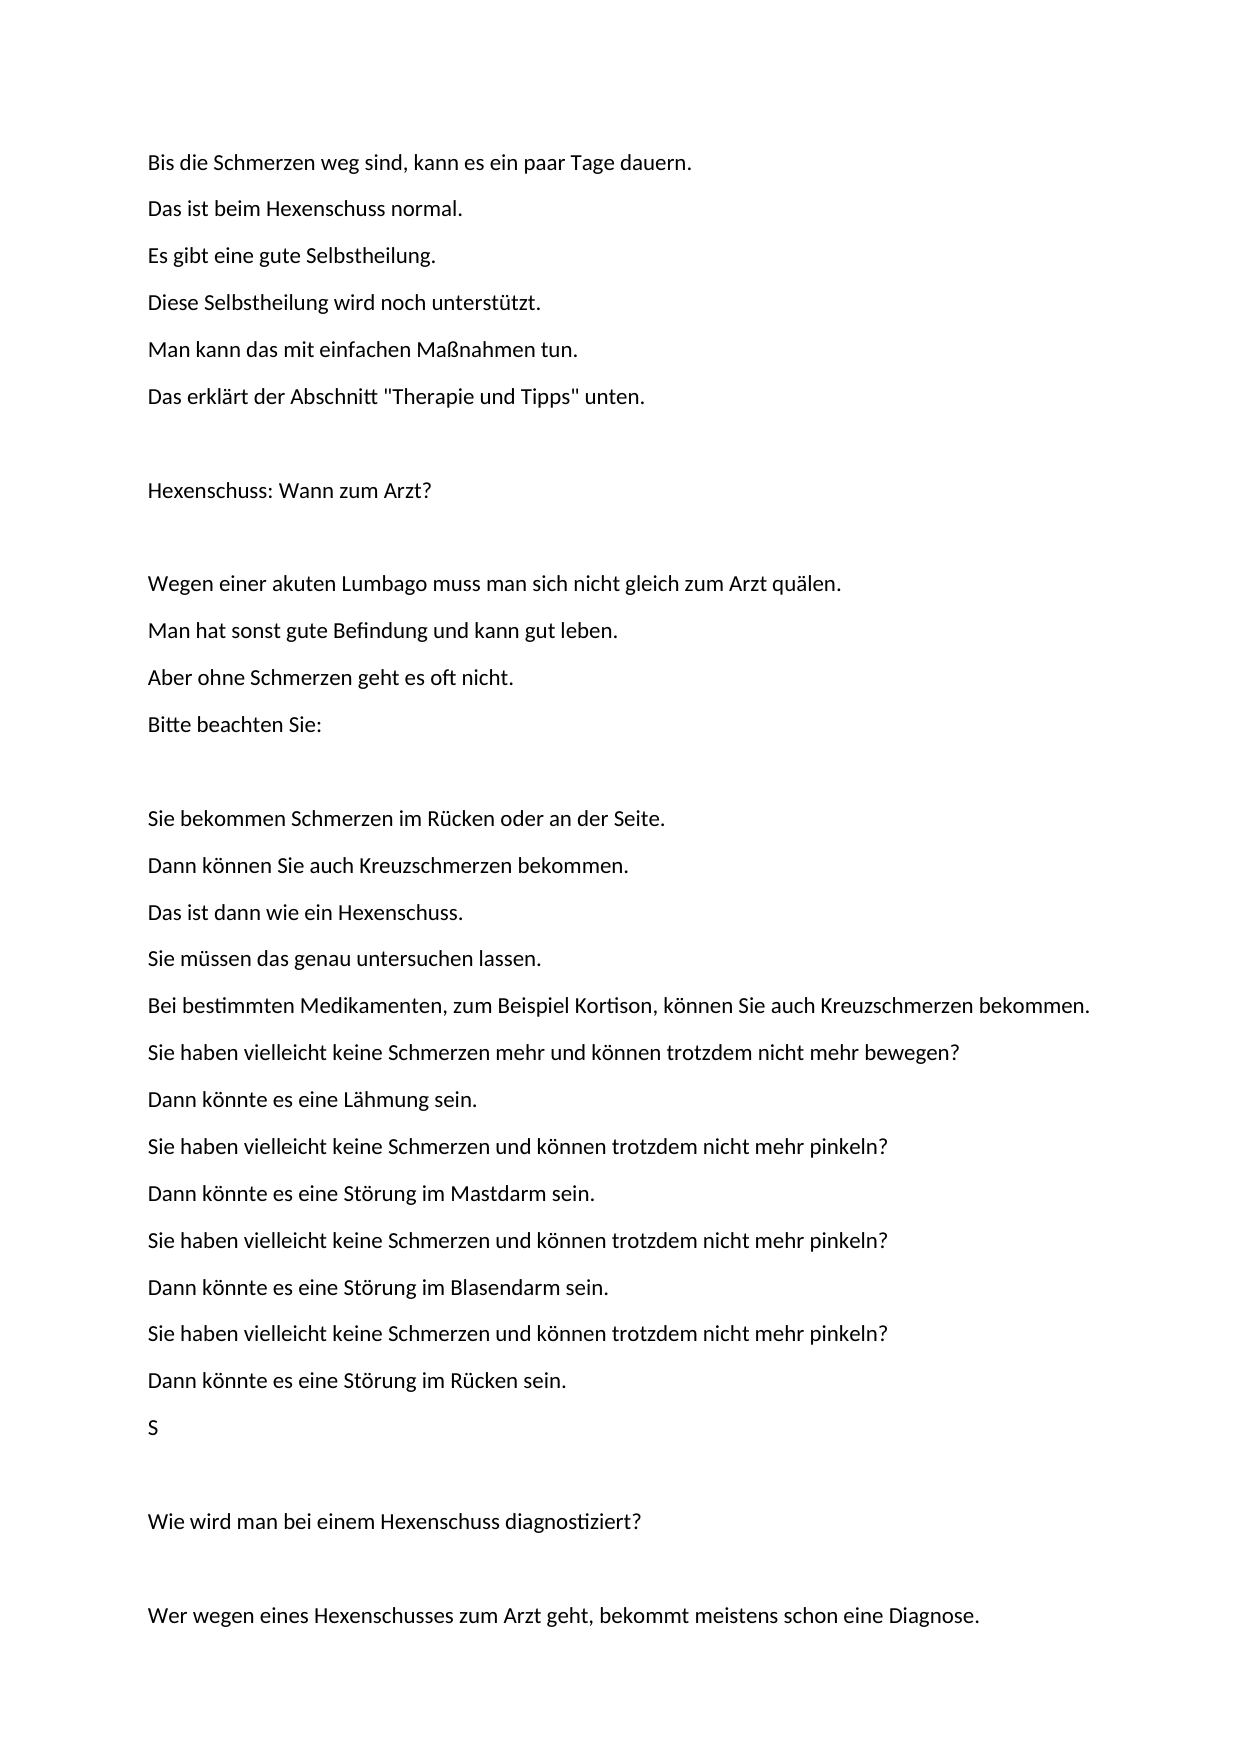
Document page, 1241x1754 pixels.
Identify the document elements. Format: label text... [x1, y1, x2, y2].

text Wegen einer akuten Lumbago muss man sich nicht gleich zum Arzt quälen. [148, 569, 1093, 597]
text Sie müssen das genau untersuchen lassen. [148, 944, 1093, 972]
text Diese Selbstheilung wird noch unterstützt. [148, 288, 1093, 316]
text Sie bekommen Schmerzen im Rücken oder an der Seite. [148, 804, 1093, 832]
text Dann könnte es eine Störung im Mastdarm sein. [148, 1179, 1093, 1207]
text Sie haben vielleicht keine Schmerzen mehr und können trotzdem nicht mehr bewegen? [148, 1038, 1093, 1066]
text Wie wird man bei einem Hexenschuss diagnostiziert? [148, 1507, 1093, 1535]
text Bis die Schmerzen weg sind, kann es ein paar Tage dauern. [148, 148, 1093, 176]
text Bei bestimmten Medikamenten, zum Beispiel Kortison, können Sie auch Kreuzschmerzen bekommen. [148, 991, 1093, 1019]
text Es gibt eine gute Selbstheilung. [148, 241, 1093, 269]
text Das ist beim Hexenschuss normal. [148, 194, 1093, 222]
text Hexenschuss: Wann zum Arzt? [148, 476, 1093, 504]
text Sie haben vielleicht keine Schmerzen und können trotzdem nicht mehr pinkeln? [148, 1132, 1093, 1160]
text Sie haben vielleicht keine Schmerzen und können trotzdem nicht mehr pinkeln? [148, 1226, 1093, 1254]
text Bitte beachten Sie: [148, 710, 1093, 738]
text Dann könnte es eine Störung im Blasendarm sein. [148, 1273, 1093, 1301]
text Aber ohne Schmerzen geht es oft nicht. [148, 663, 1093, 691]
text Sie haben vielleicht keine Schmerzen und können trotzdem nicht mehr pinkeln? [148, 1319, 1093, 1347]
text Das erklärt der Abschnitt "Therapie und Tipps" unten. [148, 382, 1093, 410]
text Dann könnte es eine Störung im Rücken sein. [148, 1366, 1093, 1394]
text Man kann das mit einfachen Maßnahmen tun. [148, 335, 1093, 363]
text Dann können Sie auch Kreuzschmerzen bekommen. [148, 851, 1093, 879]
text Wer wegen eines Hexenschusses zum Arzt geht, bekommt meistens schon eine Diagnose. [148, 1601, 1093, 1629]
text Dann könnte es eine Lähmung sein. [148, 1085, 1093, 1113]
text Man hat sonst gute Befindung und kann gut leben. [148, 616, 1093, 644]
text Das ist dann wie ein Hexenschuss. [148, 898, 1093, 926]
text S [148, 1413, 1093, 1441]
